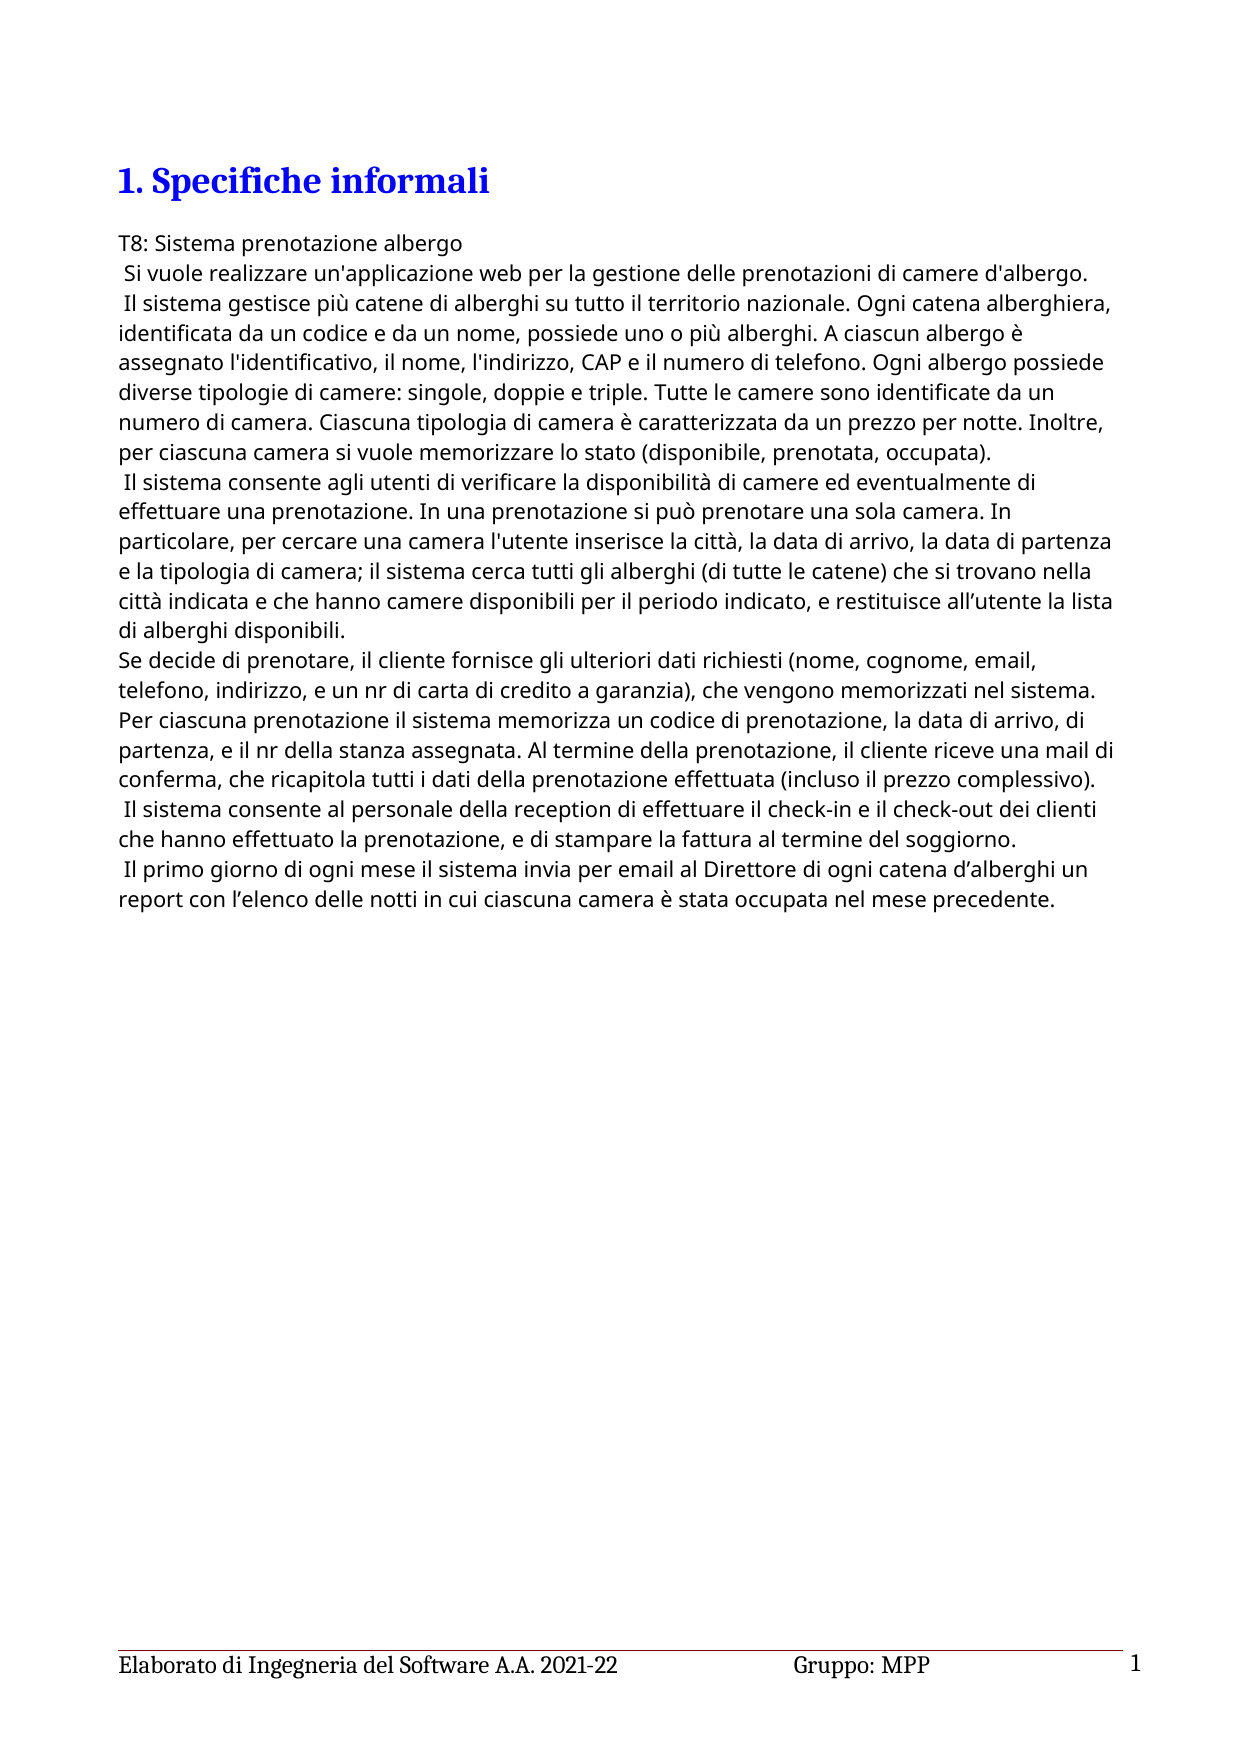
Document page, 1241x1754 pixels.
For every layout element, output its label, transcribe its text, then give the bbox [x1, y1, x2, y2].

text T8: Sistema prenotazione albergo Si vuole realizzare un'applicazione web per la gestione delle prenotazioni di camere d'albergo. Il sistema gestisce più catene di alberghi su tutto il territorio nazionale. Ogni catena alberghiera, identificata da un codice e da un nome, possiede uno o più alberghi. A ciascun albergo è assegnato l'identificativo, il nome, l'indirizzo, CAP e il numero di telefono. Ogni albergo possiede diverse tipologie di camere: singole, doppie e triple. Tutte le camere sono identificate da un numero di camera. Ciascuna tipologia di camera è caratterizzata da un prezzo per notte. Inoltre, per ciascuna camera si vuole memorizzare lo stato (disponibile, prenotata, occupata). Il sistema consente agli utenti di verificare la disponibilità di camere ed eventualmente di effettuare una prenotazione. In una prenotazione si può prenotare una sola camera. In particolare, per cercare una camera l'utente inserisce la città, la data di arrivo, la data di partenza e la tipologia di camera; il sistema cerca tutti gli alberghi (di tutte le catene) che si trovano nella città indicata e che hanno camere disponibili per il periodo indicato, e restituisce all’utente la lista di alberghi disponibili. Se decide di prenotare, il cliente fornisce gli ulteriori dati richiesti (nome, cognome, email, telefono, indirizzo, e un nr di carta di credito a garanzia), che vengono memorizzati nel sistema. Per ciascuna prenotazione il sistema memorizza un codice di prenotazione, la data di arrivo, di partenza, e il nr della stanza assegnata. Al termine della prenotazione, il cliente riceve una mail di conferma, che ricapitola tutti i dati della prenotazione effettuata (incluso il prezzo complessivo). Il sistema consente al personale della reception di effettuare il check-in e il check-out dei clienti che hanno effettuato la prenotazione, e di stampare la fattura al termine del soggiorno. Il primo giorno di ogni mese il sistema invia per email al Direttore di ogni catena d’alberghi un report con l’elenco delle notti in cui ciascuna camera è stata occupata nel mese precedente. [118, 228, 1122, 913]
subtitle Specifiche informali [118, 160, 1122, 203]
